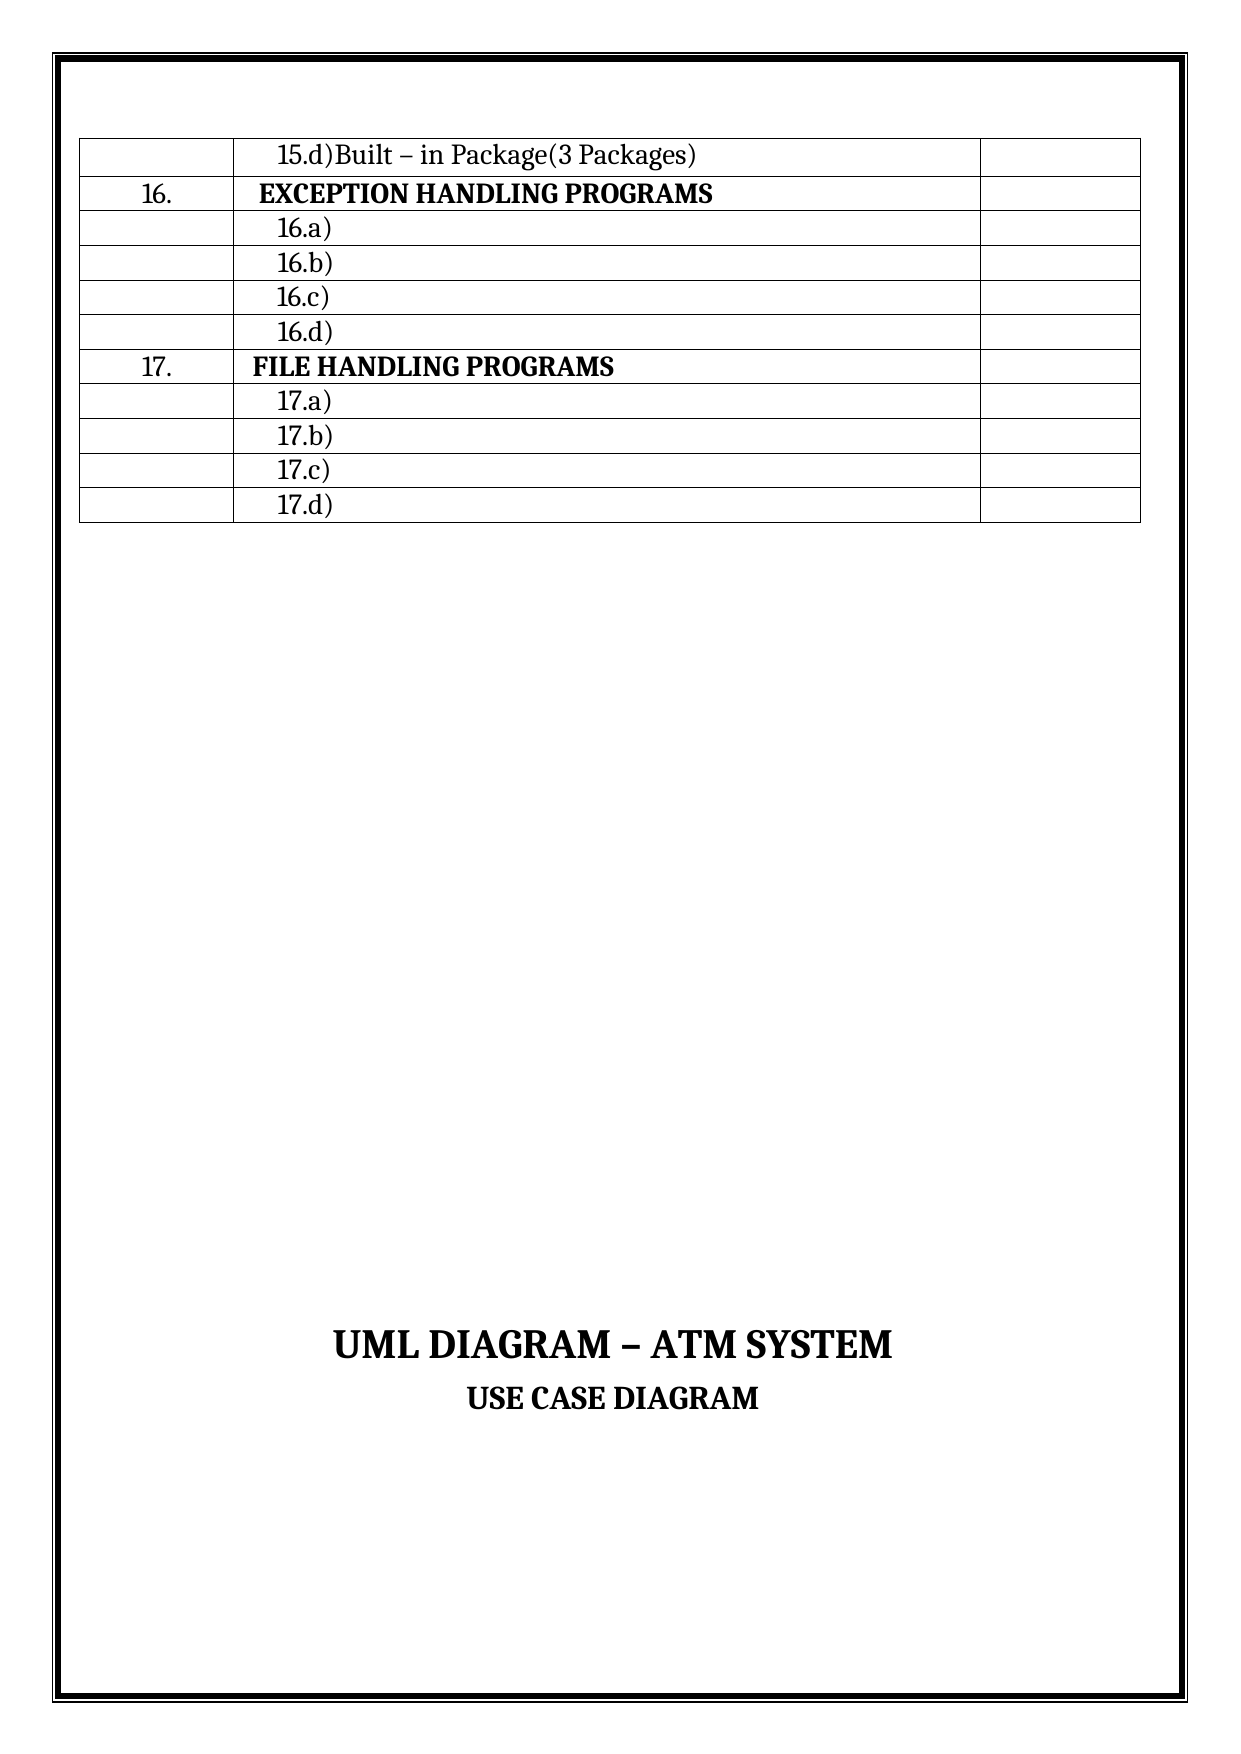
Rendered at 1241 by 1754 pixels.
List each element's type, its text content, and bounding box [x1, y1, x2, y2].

table_cell [981, 315, 1140, 349]
table_cell [80, 454, 233, 487]
table_cell [80, 211, 233, 245]
table_cell 17. [80, 350, 233, 383]
table_cell FILE HANDLING PROGRAMS [234, 350, 980, 383]
table_cell [80, 281, 233, 314]
table_cell EXCEPTION HANDLING PROGRAMS [234, 177, 980, 210]
table_cell [80, 315, 233, 349]
table_cell [981, 177, 1140, 210]
table_cell 17.b) [234, 419, 980, 452]
table_cell [981, 419, 1140, 452]
table_cell [80, 419, 233, 452]
table_cell 15.d)Built – in Package(3 Packages) [234, 139, 980, 176]
table_cell [981, 384, 1140, 418]
table_cell 17.c) [234, 454, 980, 487]
table_cell [981, 454, 1140, 487]
subtitle USE CASE DIAGRAM [74, 1379, 1152, 1418]
table_cell [981, 211, 1140, 245]
table_cell [80, 246, 233, 279]
table_cell [981, 350, 1140, 383]
table_cell [981, 488, 1140, 522]
table_cell 16.b) [234, 246, 980, 279]
table_cell 17.d) [234, 488, 980, 522]
table_cell 17.a) [234, 384, 980, 418]
table_cell [80, 488, 233, 522]
table_cell 16. [80, 177, 233, 210]
table_cell 16.d) [234, 315, 980, 349]
subtitle UML DIAGRAM – ATM SYSTEM [74, 1321, 1152, 1369]
table_cell 16.c) [234, 281, 980, 314]
table_cell [80, 139, 233, 176]
table_cell 16.a) [234, 211, 980, 245]
table_cell [981, 139, 1140, 176]
table_cell [981, 281, 1140, 314]
table_cell [80, 384, 233, 418]
table_cell [981, 246, 1140, 279]
